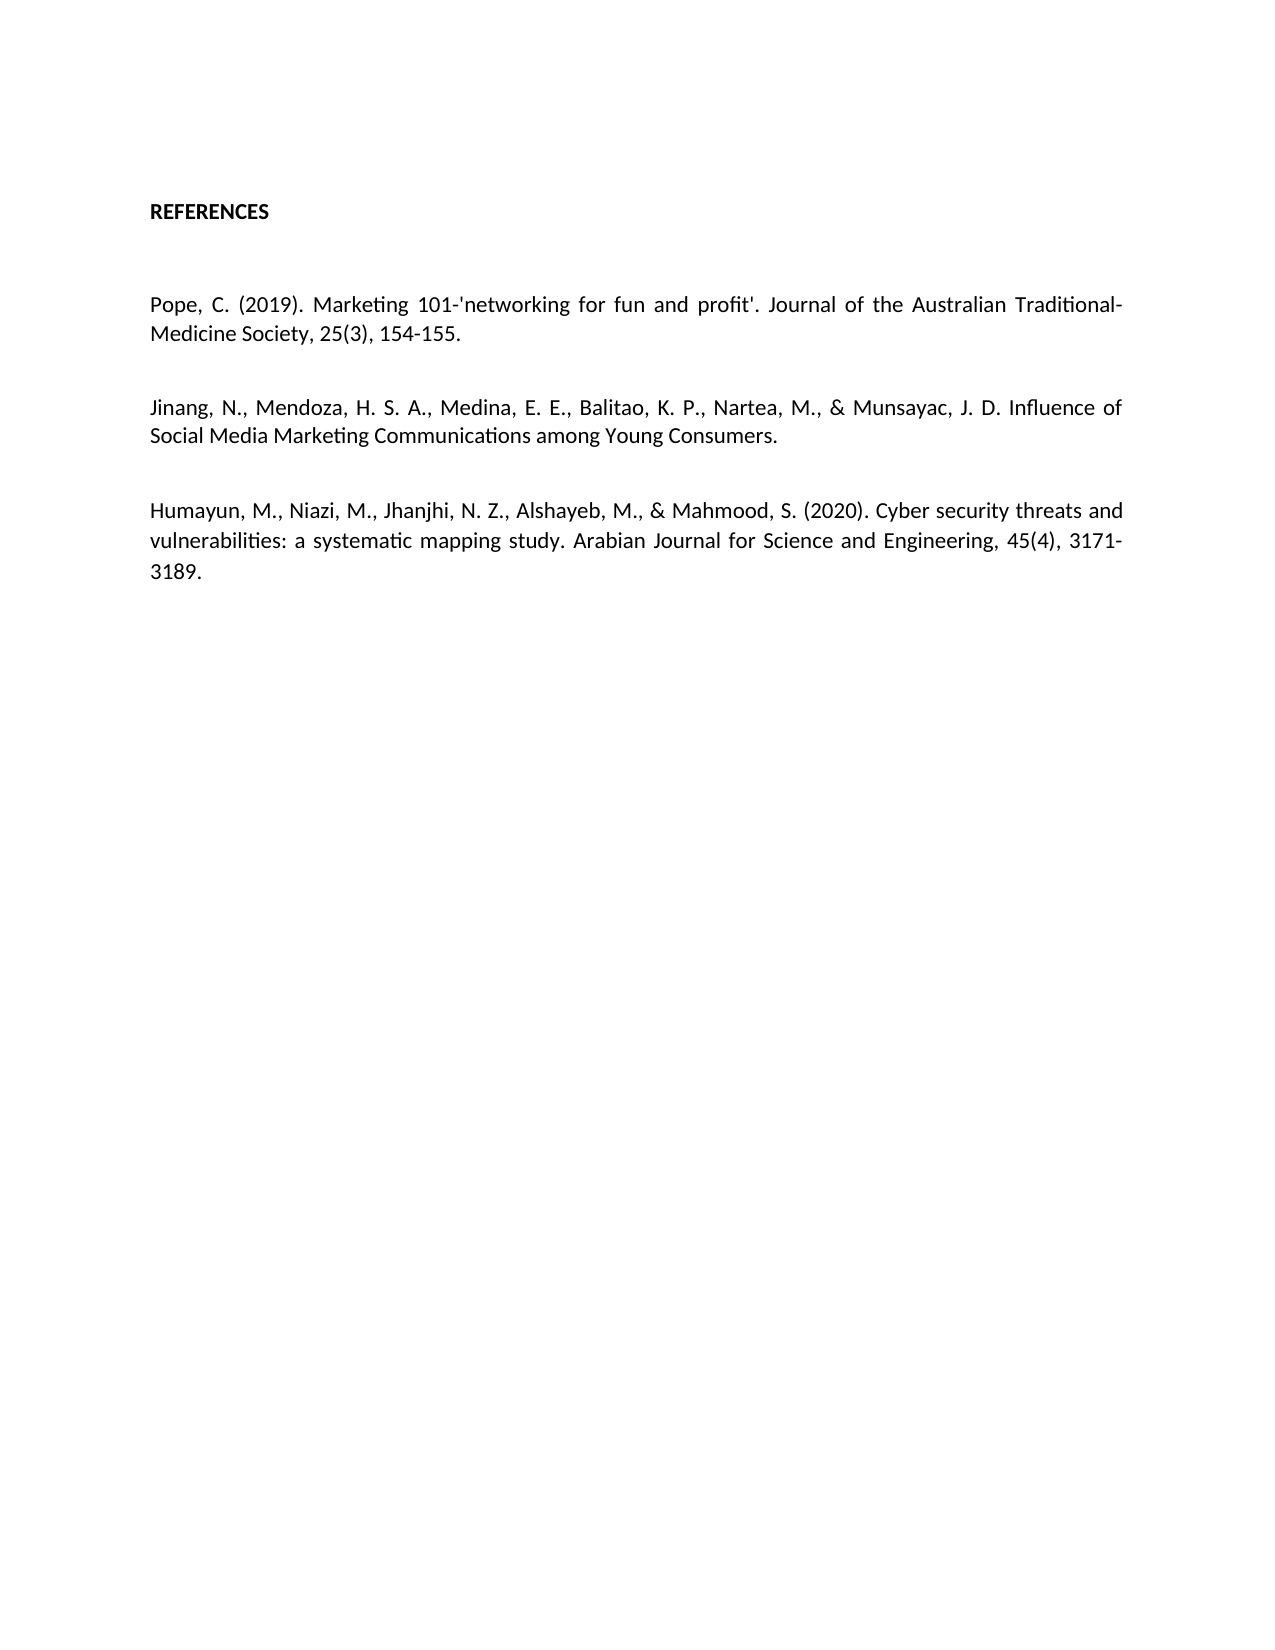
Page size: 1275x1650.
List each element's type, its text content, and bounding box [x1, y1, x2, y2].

text Humayun, M., Niazi, M., Jhanjhi, N. Z., Alshayeb, M., & Mahmood, S. (2020). Cyber security threats and vulnerabilities: a systematic mapping study. Arabian Journal for Science and Engineering, 45(4), 3171-3189. [150, 496, 1125, 585]
text Jinang, N., Mendoza, H. S. A., Medina, E. E., Balitao, K. P., Nartea, M., & Munsayac, J. D. Influence of Social Media Marketing Communications among Young Consumers. [150, 393, 1125, 449]
text Pope, C. (2019). Marketing 101-'networking for fun and profit'. Journal of the Australian Traditional-Medicine Society, 25(3), 154-155. [150, 291, 1125, 347]
text REFERENCES [150, 197, 1125, 225]
